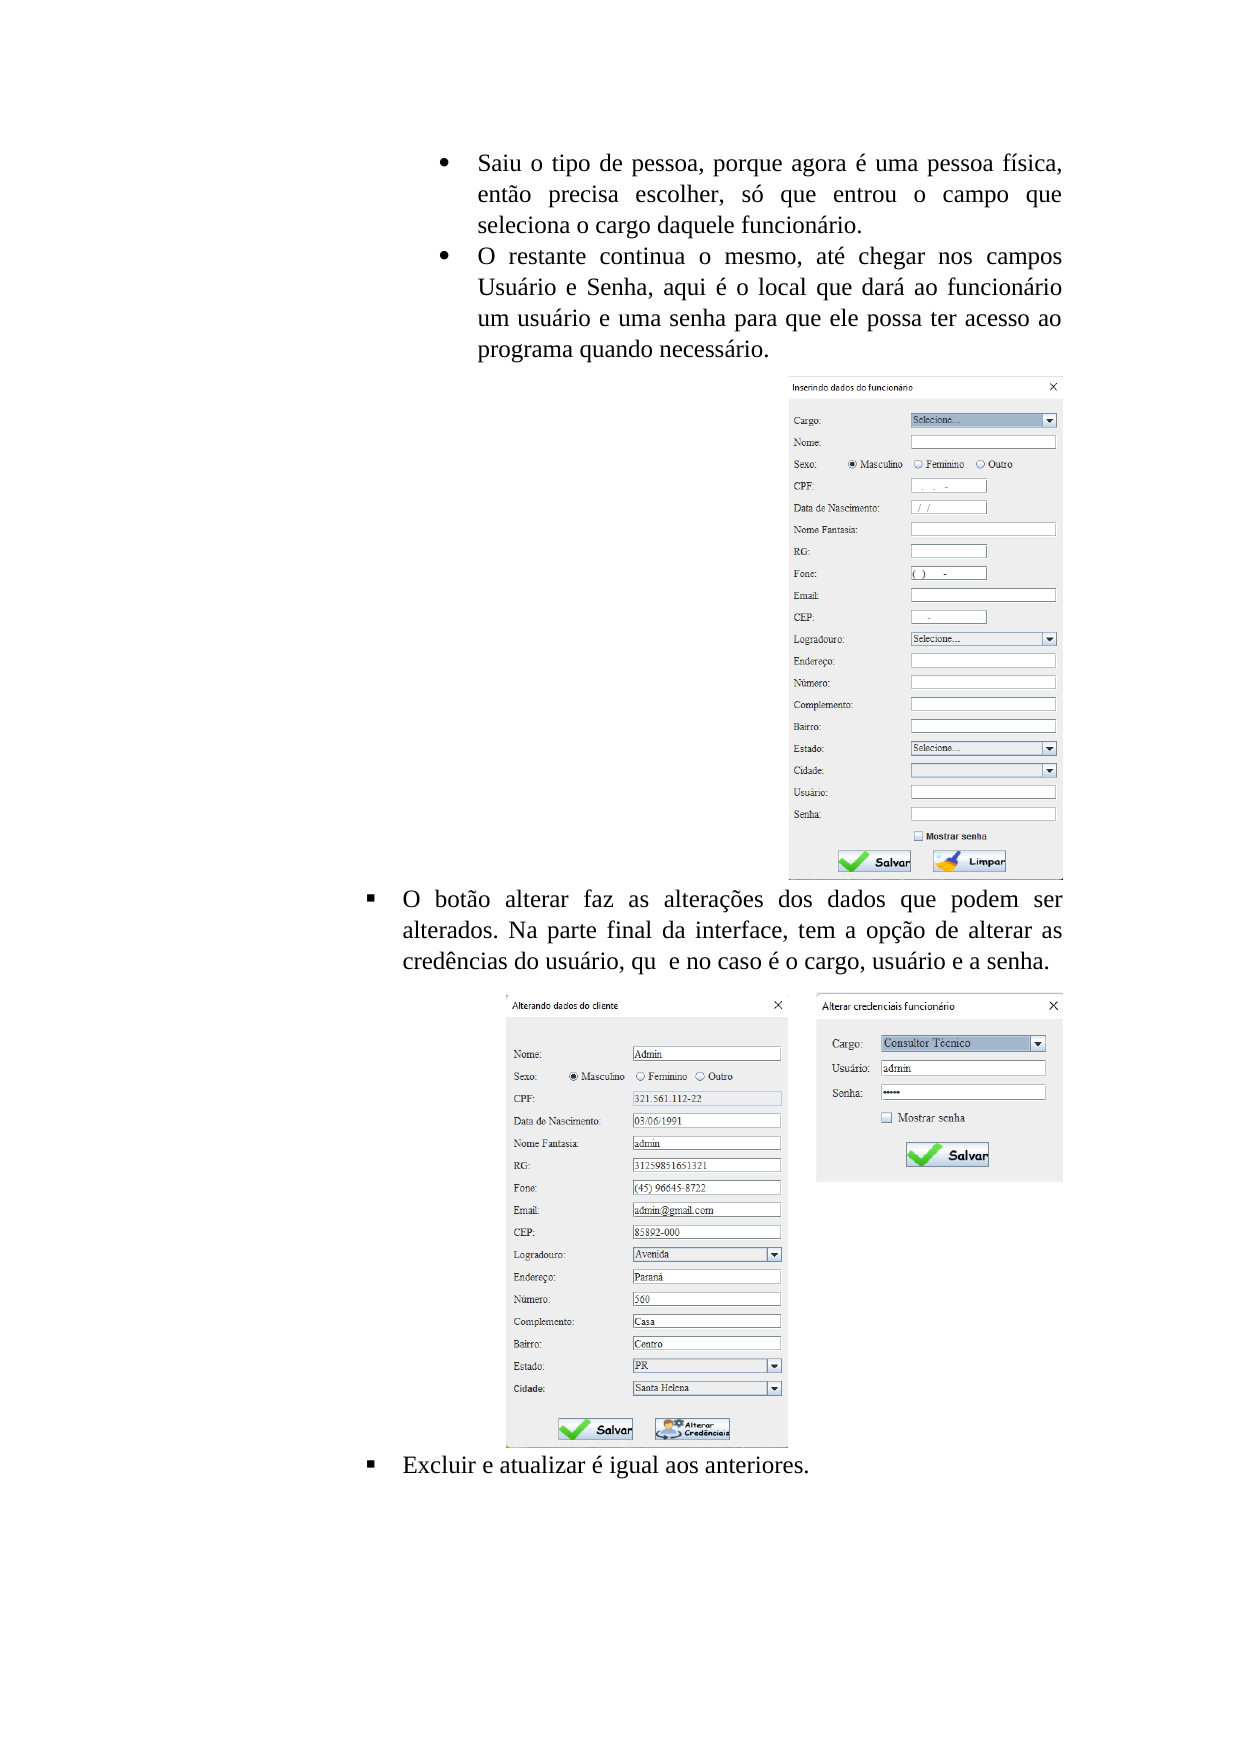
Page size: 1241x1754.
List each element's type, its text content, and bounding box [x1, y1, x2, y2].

list Saiu o tipo de pessoa, porque agora é uma pessoa física, então precisa escolher, só que entrou o campo que seleciona o cargo daquele funcionário. [440, 148, 1063, 238]
picture [788, 375, 1063, 880]
list O restante continua o mesmo, até chegar nos campos Usuário e Senha, aqui é o local que dará ao funcionário um usuário e uma senha para que ele possa ter acesso ao programa quando necessário. [440, 241, 1063, 363]
picture [816, 992, 1063, 1182]
picture [506, 995, 788, 1448]
